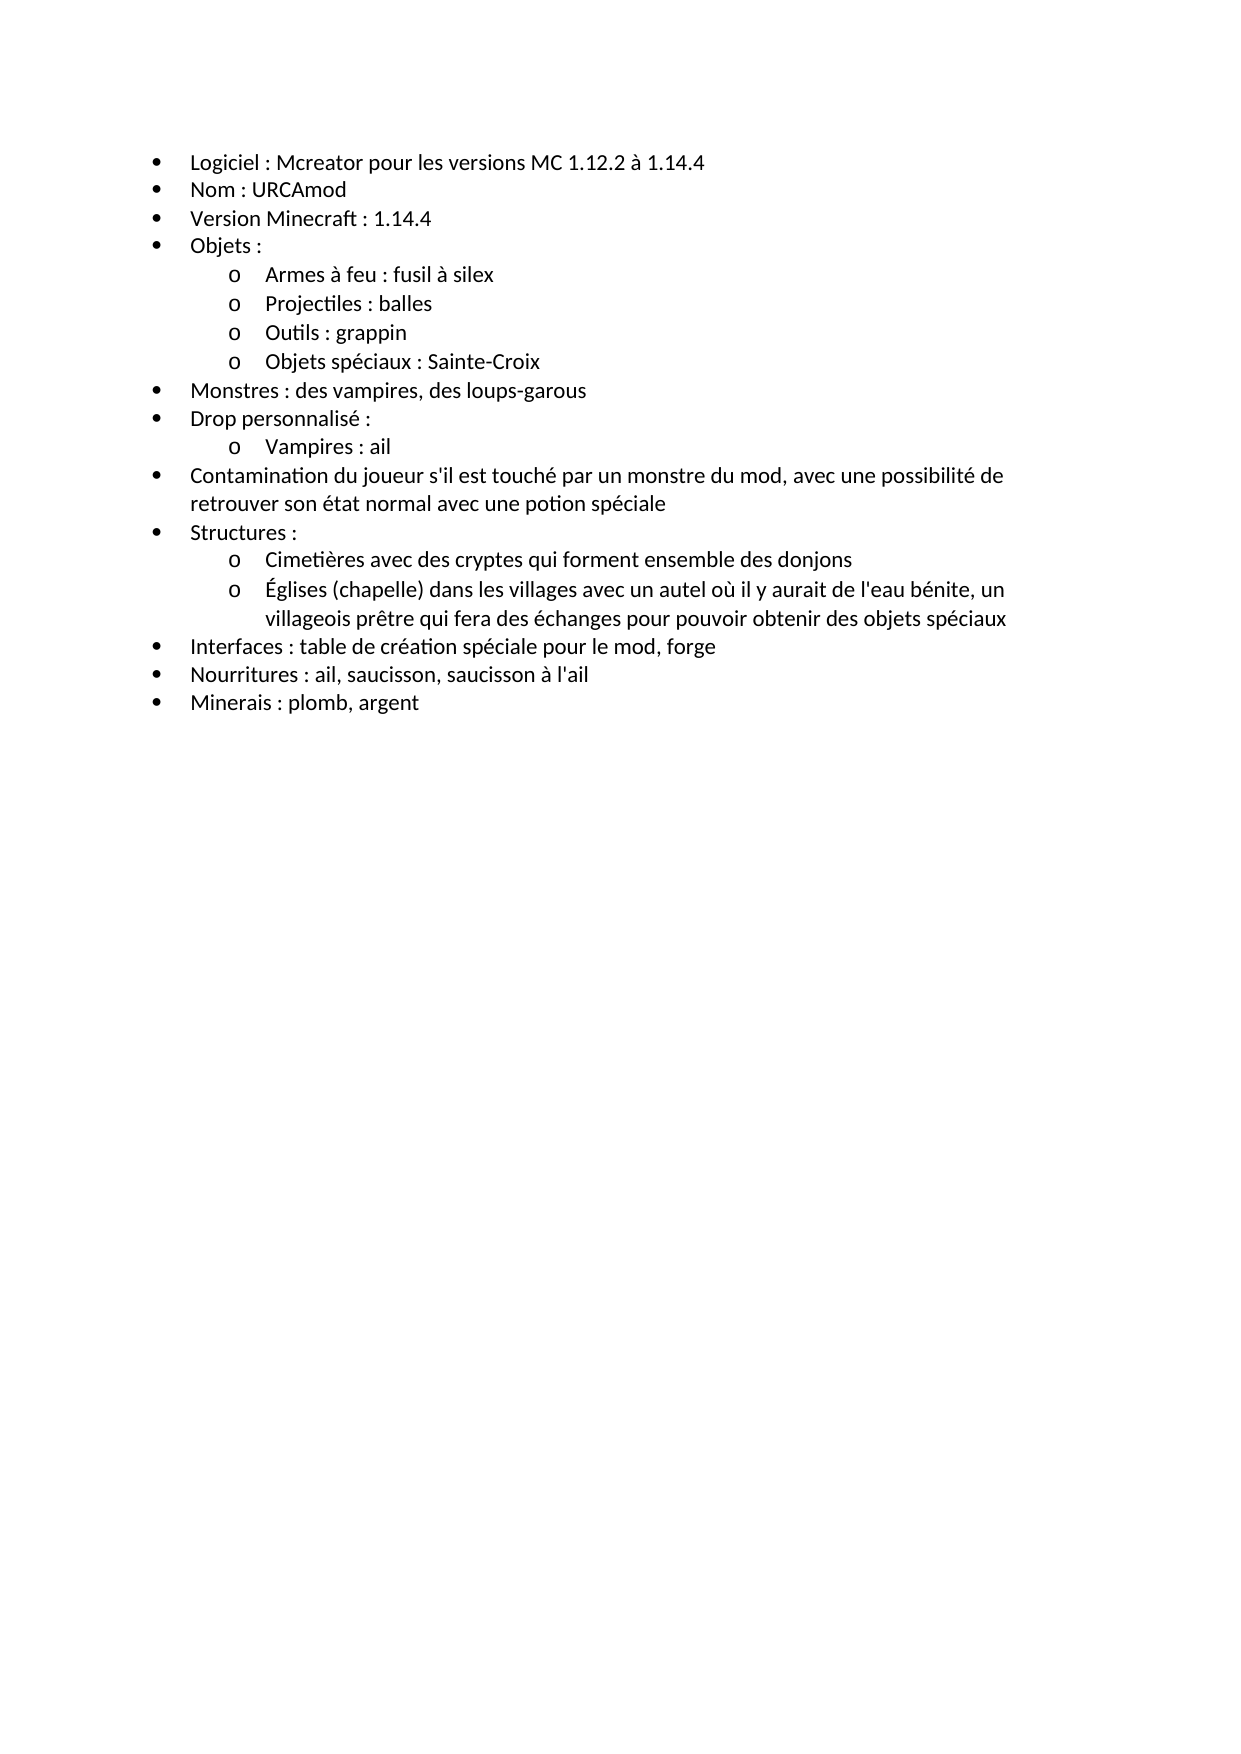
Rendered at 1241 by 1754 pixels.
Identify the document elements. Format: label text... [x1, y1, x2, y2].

list Cimetières avec des cryptes qui forment ensemble des donjons [228, 546, 1093, 575]
list Outils : grappin [228, 318, 1093, 347]
list Drop personnalisé : [153, 404, 1093, 432]
list Nom : URCAmod [153, 176, 1093, 204]
list Nourritures : ail, saucisson, saucisson à l'ail [153, 660, 1093, 688]
list Armes à feu : fusil à silex [228, 260, 1093, 289]
list Objets : [153, 232, 1093, 260]
list Version Minecraft : 1.14.4 [153, 204, 1093, 232]
list Structures : [153, 518, 1093, 546]
list Monstres : des vampires, des loups-garous [153, 376, 1093, 404]
list Interfaces : table de création spéciale pour le mod, forge [153, 632, 1093, 660]
list Objets spéciaux : Sainte-Croix [228, 347, 1093, 376]
list Églises (chapelle) dans les villages avec un autel où il y aurait de l'eau bénite, un villageois prêtre qui fera des échanges pour pouvoir obtenir des objets spéciaux [228, 575, 1093, 632]
list Projectiles : balles [228, 289, 1093, 318]
list Contamination du joueur s'il est touché par un monstre du mod, avec une possibilité de retrouver son état normal avec une potion spéciale [153, 462, 1093, 518]
list Minerais : plomb, argent [153, 688, 1093, 716]
list Vampires : ail [228, 432, 1093, 462]
list Logiciel : Mcreator pour les versions MC 1.12.2 à 1.14.4 [153, 148, 1093, 176]
